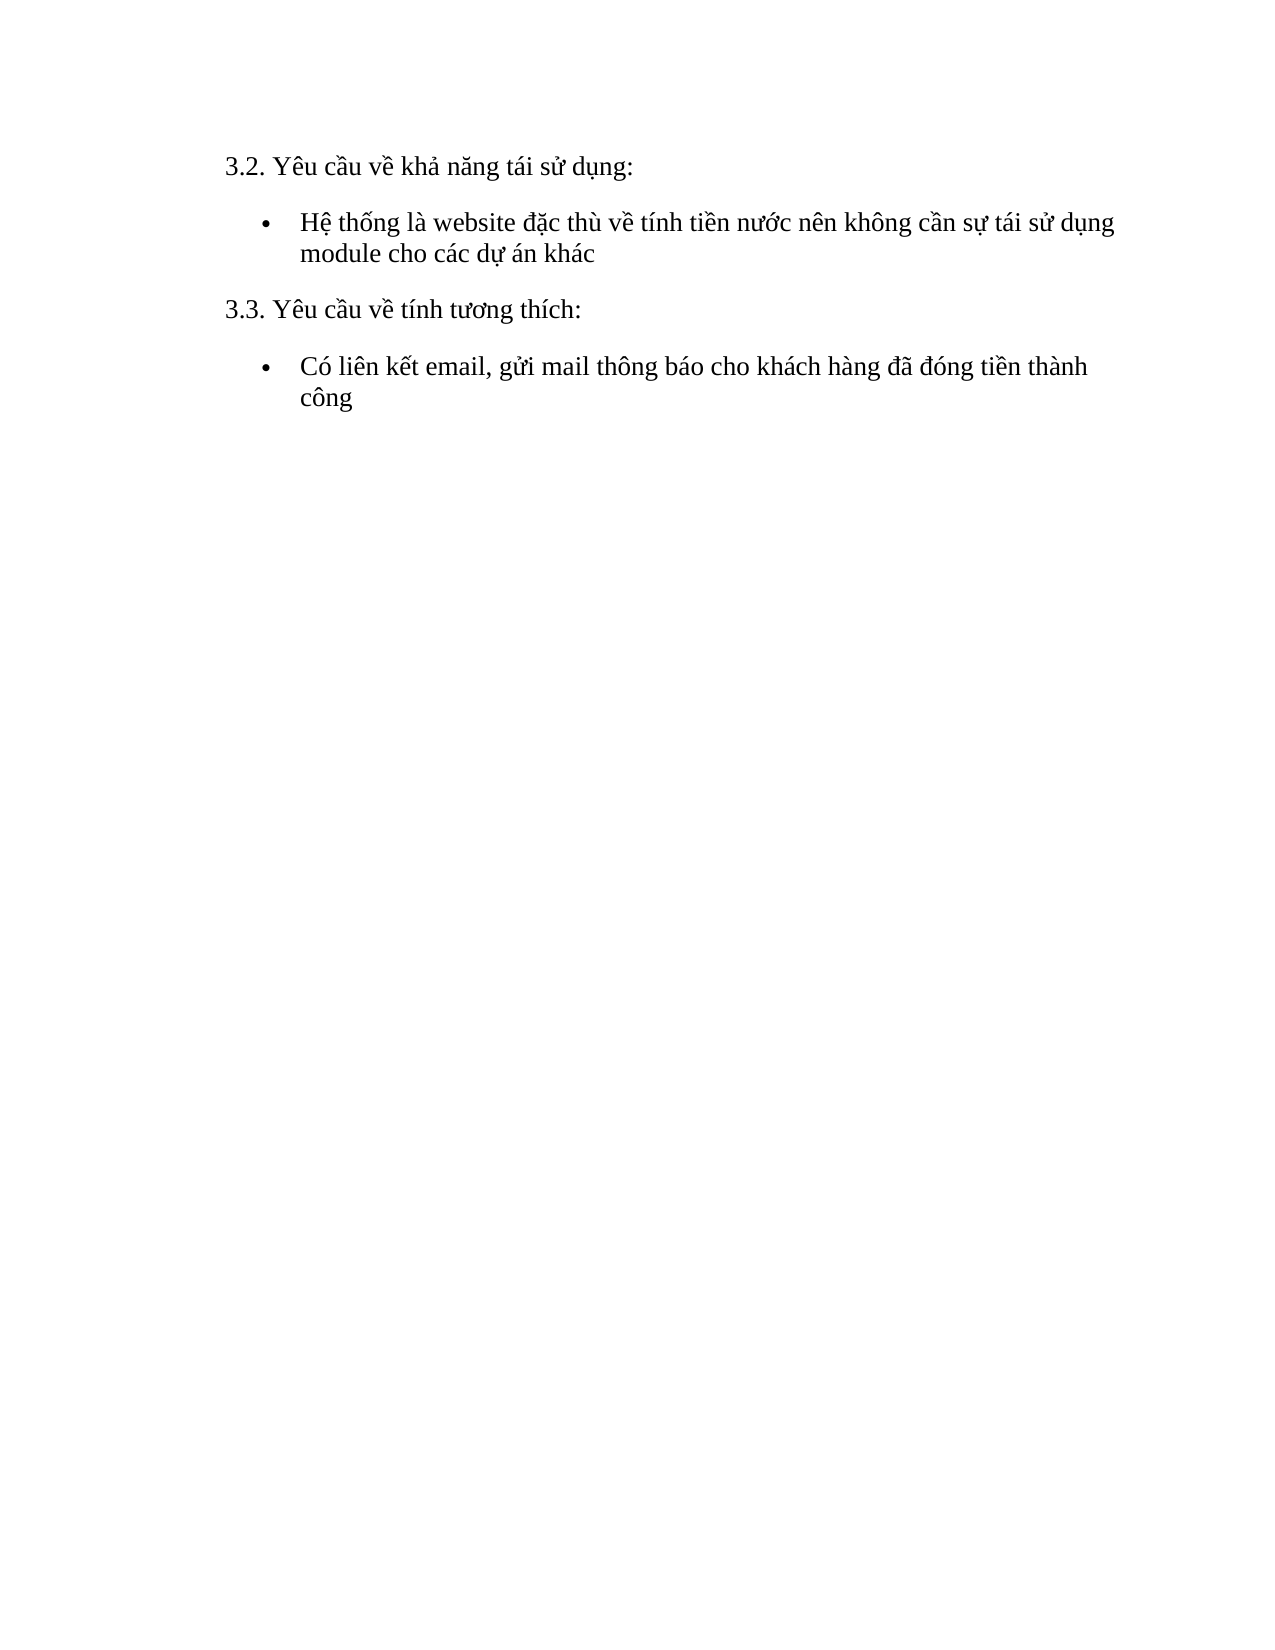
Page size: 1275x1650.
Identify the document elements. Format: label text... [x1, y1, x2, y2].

text 3.2. Yêu cầu về khả năng tái sử dụng: [225, 150, 1125, 181]
text 3.3. Yêu cầu về tính tương thích: [225, 293, 1125, 324]
list Có liên kết email, gửi mail thông báo cho khách hàng đã đóng tiền thành công [262, 349, 1125, 412]
list Hệ thống là website đặc thù về tính tiền nước nên không cần sự tái sử dụng module cho các dự án khác [262, 206, 1125, 268]
